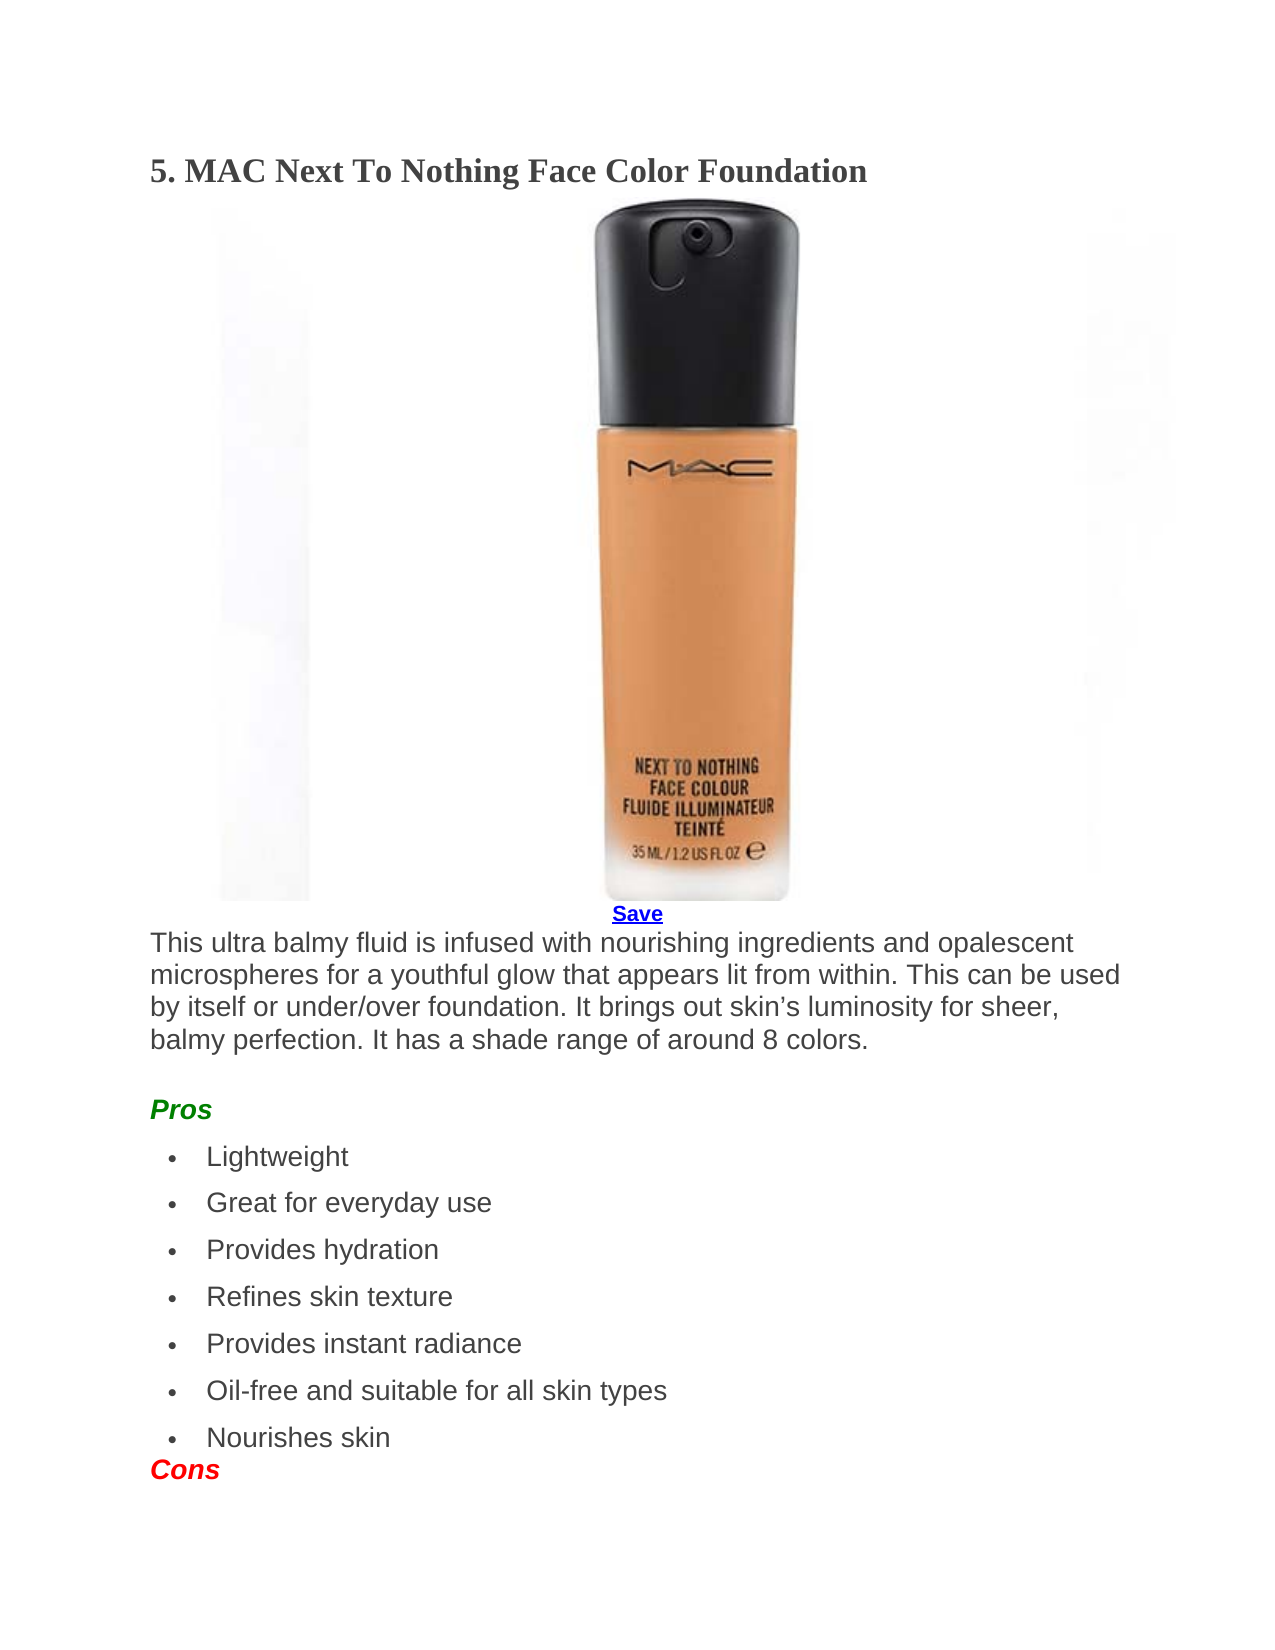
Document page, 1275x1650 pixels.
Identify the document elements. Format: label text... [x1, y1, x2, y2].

list Lightweight [169, 1125, 1125, 1172]
text Save [150, 901, 1125, 926]
list Oil-free and suitable for all skin types [169, 1359, 1125, 1406]
list Refines skin texture [169, 1266, 1125, 1313]
text This ultra balmy fluid is infused with nourishing ingredients and opalescent microspheres for a youthful glow that appears lit from within. This can be used by itself or under/over foundation. It brings out skin’s luminosity for sheer, balmy perfection. It has a shade range of around 8 colors. [150, 926, 1125, 1055]
list Great for everyday use [169, 1172, 1125, 1219]
text Pros [150, 1093, 1125, 1125]
picture [150, 197, 1244, 901]
text Cons [150, 1453, 1125, 1486]
list Nourishes skin [169, 1406, 1125, 1453]
list Provides instant radiance [169, 1313, 1125, 1359]
list Provides hydration [169, 1219, 1125, 1266]
text 5. MAC Next To Nothing Face Color Foundation [150, 150, 1125, 189]
